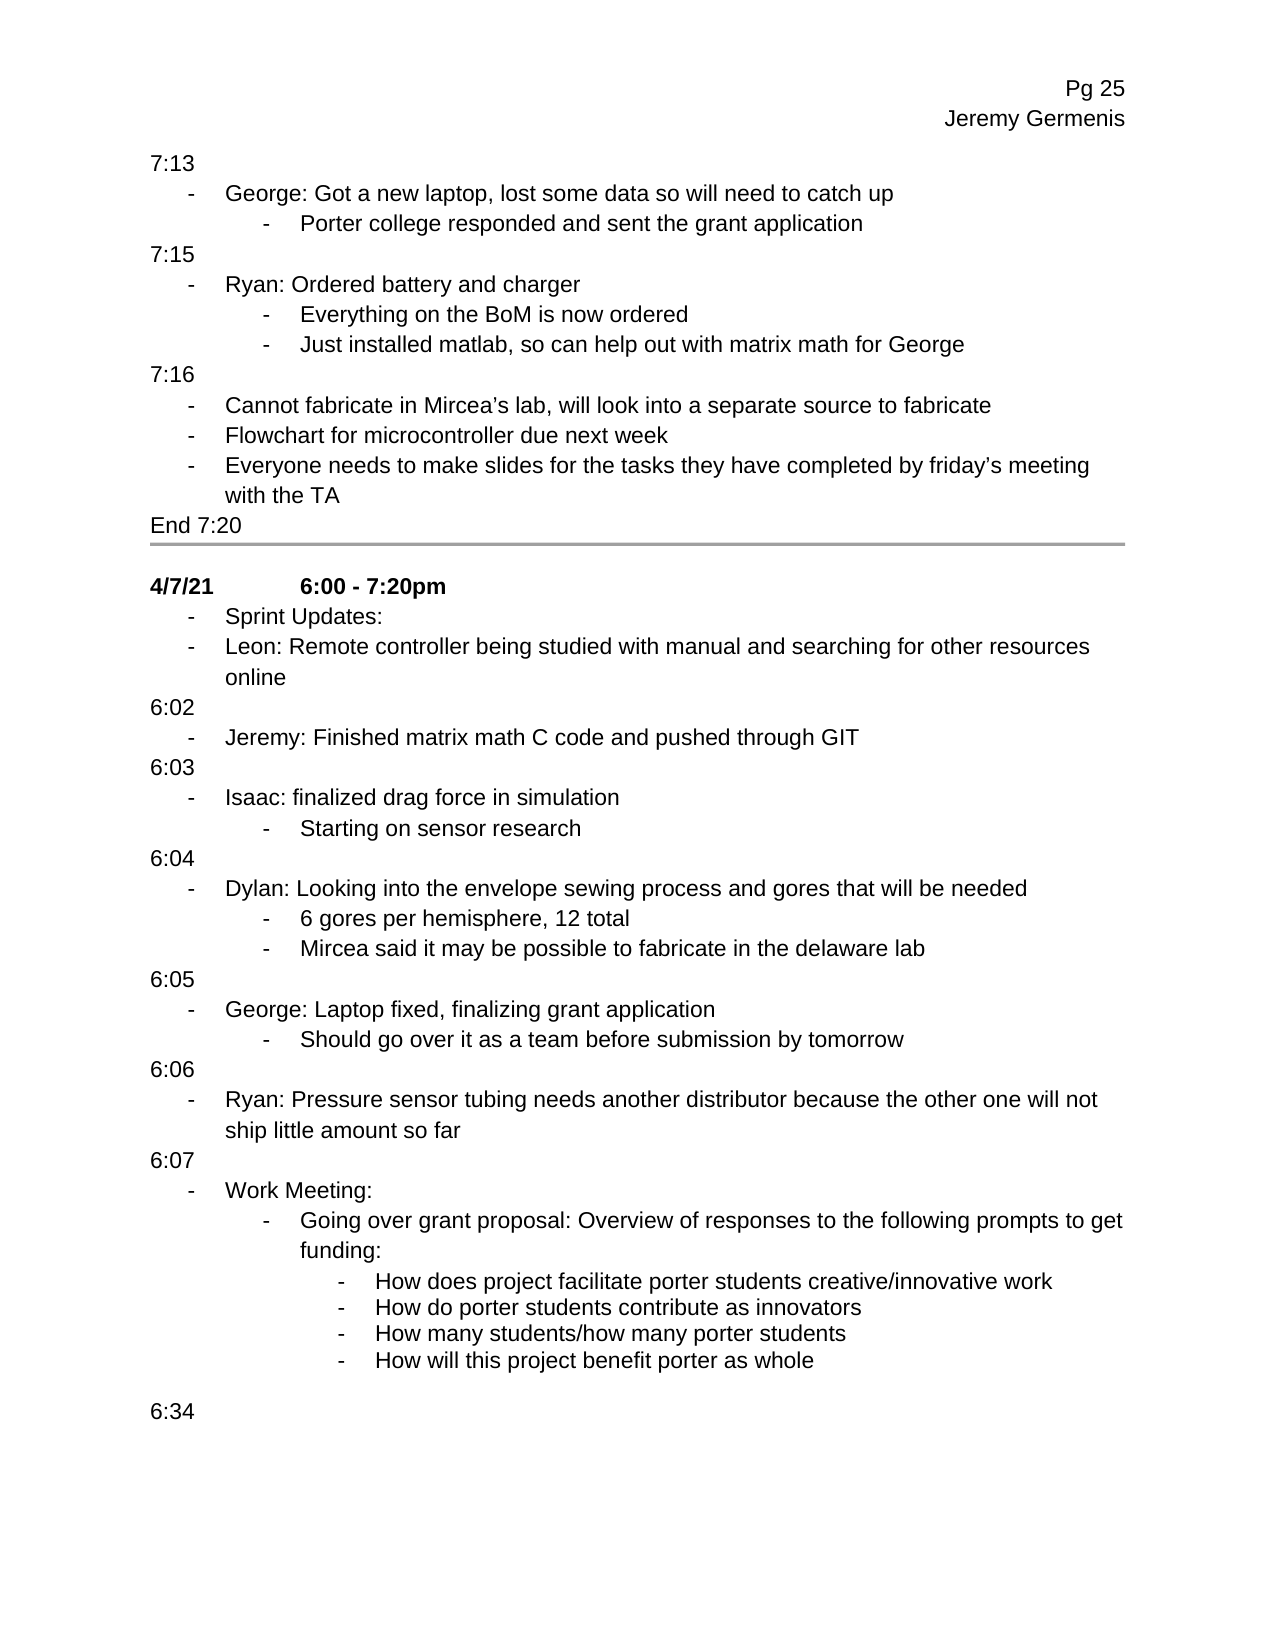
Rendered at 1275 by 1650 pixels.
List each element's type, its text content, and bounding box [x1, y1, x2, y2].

list Ryan: Ordered battery and charger [187, 271, 1125, 297]
list How does project facilitate porter students creative/innovative work [337, 1268, 1125, 1294]
list Dylan: Looking into the envelope sewing process and gores that will be needed [187, 875, 1125, 901]
list Ryan: Pressure sensor tubing needs another distributor because the other one will not ship little amount so far [187, 1086, 1125, 1143]
list Going over grant proposal: Overview of responses to the following prompts to get funding: [262, 1207, 1125, 1264]
list Isaac: finalized drag force in simulation [187, 784, 1125, 811]
list George: Laptop fixed, finalizing grant application [187, 996, 1125, 1022]
text 6:07 [150, 1147, 1125, 1173]
list Starting on sensor research [262, 814, 1125, 841]
list 6 gores per hemisphere, 12 total [262, 905, 1125, 932]
text 7:15 [150, 241, 1125, 267]
list Leon: Remote controller being studied with manual and searching for other resources online [187, 633, 1125, 690]
text 7:13 [150, 150, 1125, 176]
text 6:34 [150, 1398, 1125, 1424]
list Sprint Updates: [187, 603, 1125, 629]
text End 7:20 [150, 512, 1125, 539]
list Should go over it as a team before submission by tomorrow [262, 1026, 1125, 1052]
list Everyone needs to make slides for the tasks they have completed by friday’s meeting with the TA [187, 452, 1125, 509]
text 6:06 [150, 1056, 1125, 1083]
list George: Got a new laptop, lost some data so will need to catch up [187, 180, 1125, 207]
list Flowchart for microcontroller due next week [187, 422, 1125, 448]
list Jeremy: Finished matrix math C code and pushed through GIT [187, 724, 1125, 750]
list How many students/how many porter students [337, 1320, 1125, 1347]
list Cannot fabricate in Mircea’s lab, will look into a separate source to fabricate [187, 392, 1125, 418]
list How do porter students contribute as innovators [337, 1294, 1125, 1320]
text 6:02 [150, 694, 1125, 720]
list Work Meeting: [187, 1177, 1125, 1203]
list Just installed matlab, so can help out with matrix math for George [262, 331, 1125, 358]
text 7:16 [150, 361, 1125, 388]
text 6:04 [150, 845, 1125, 871]
list How will this project benefit porter as whole [337, 1347, 1125, 1373]
list Porter college responded and sent the grant application [262, 210, 1125, 237]
text 6:03 [150, 754, 1125, 781]
text 4/7/21 6:00 - 7:20pm [150, 573, 1125, 599]
list Everything on the BoM is now ordered [262, 301, 1125, 327]
list Mircea said it may be possible to fabricate in the delaware lab [262, 935, 1125, 962]
text 6:05 [150, 966, 1125, 992]
